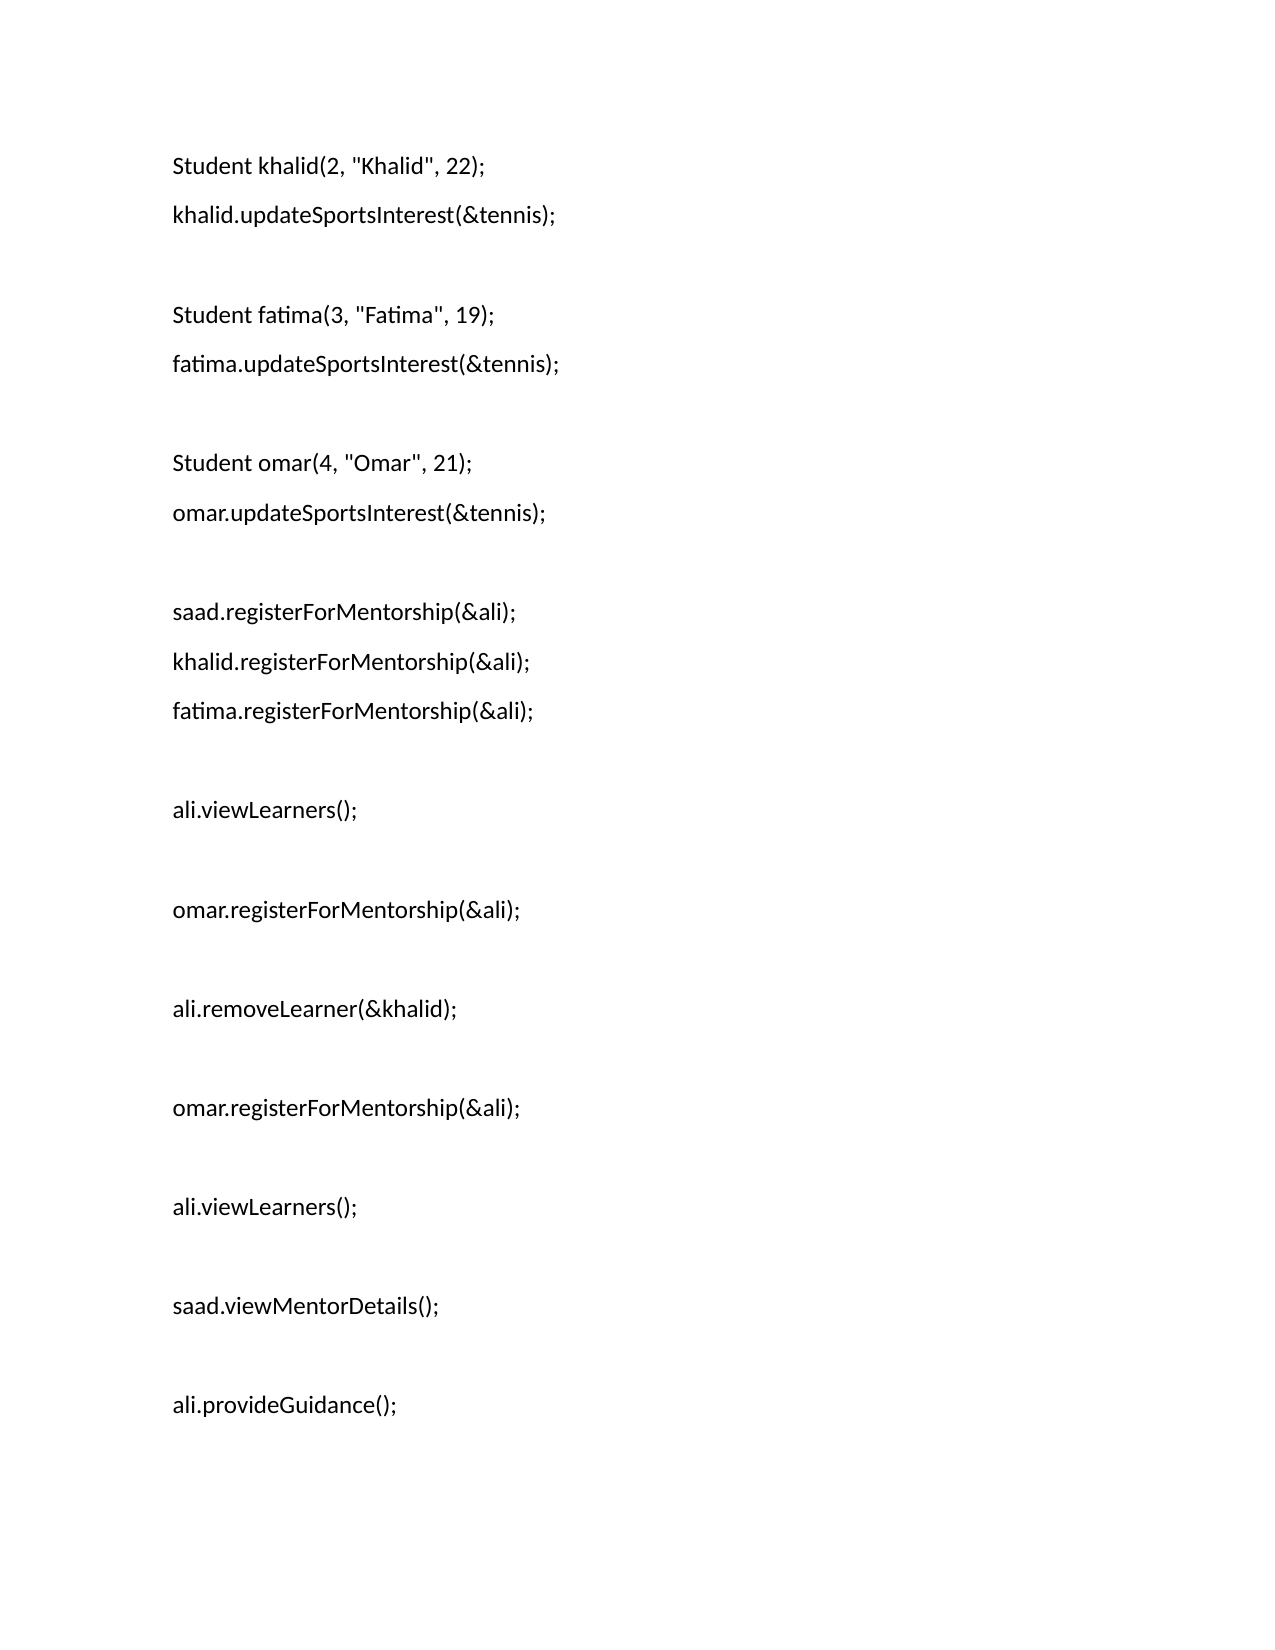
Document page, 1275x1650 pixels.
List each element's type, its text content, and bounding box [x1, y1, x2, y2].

text ali.viewLearners(); [150, 794, 1125, 825]
text khalid.registerForMentorship(&ali); [150, 646, 1125, 676]
text Student omar(4, "Omar", 21); [150, 447, 1125, 478]
text omar.registerForMentorship(&ali); [150, 894, 1125, 924]
text omar.registerForMentorship(&ali); [150, 1092, 1125, 1123]
text fatima.updateSportsInterest(&tennis); [150, 348, 1125, 379]
text ali.viewLearners(); [150, 1191, 1125, 1222]
text Student fatima(3, "Fatima", 19); [150, 299, 1125, 329]
text saad.viewMentorDetails(); [150, 1290, 1125, 1321]
text omar.updateSportsInterest(&tennis); [150, 497, 1125, 528]
text Student khalid(2, "Khalid", 22); [150, 150, 1125, 181]
text khalid.updateSportsInterest(&tennis); [150, 199, 1125, 230]
text ali.removeLearner(&khalid); [150, 993, 1125, 1023]
text fatima.registerForMentorship(&ali); [150, 695, 1125, 726]
text saad.registerForMentorship(&ali); [150, 596, 1125, 627]
text ali.provideGuidance(); [150, 1389, 1125, 1420]
